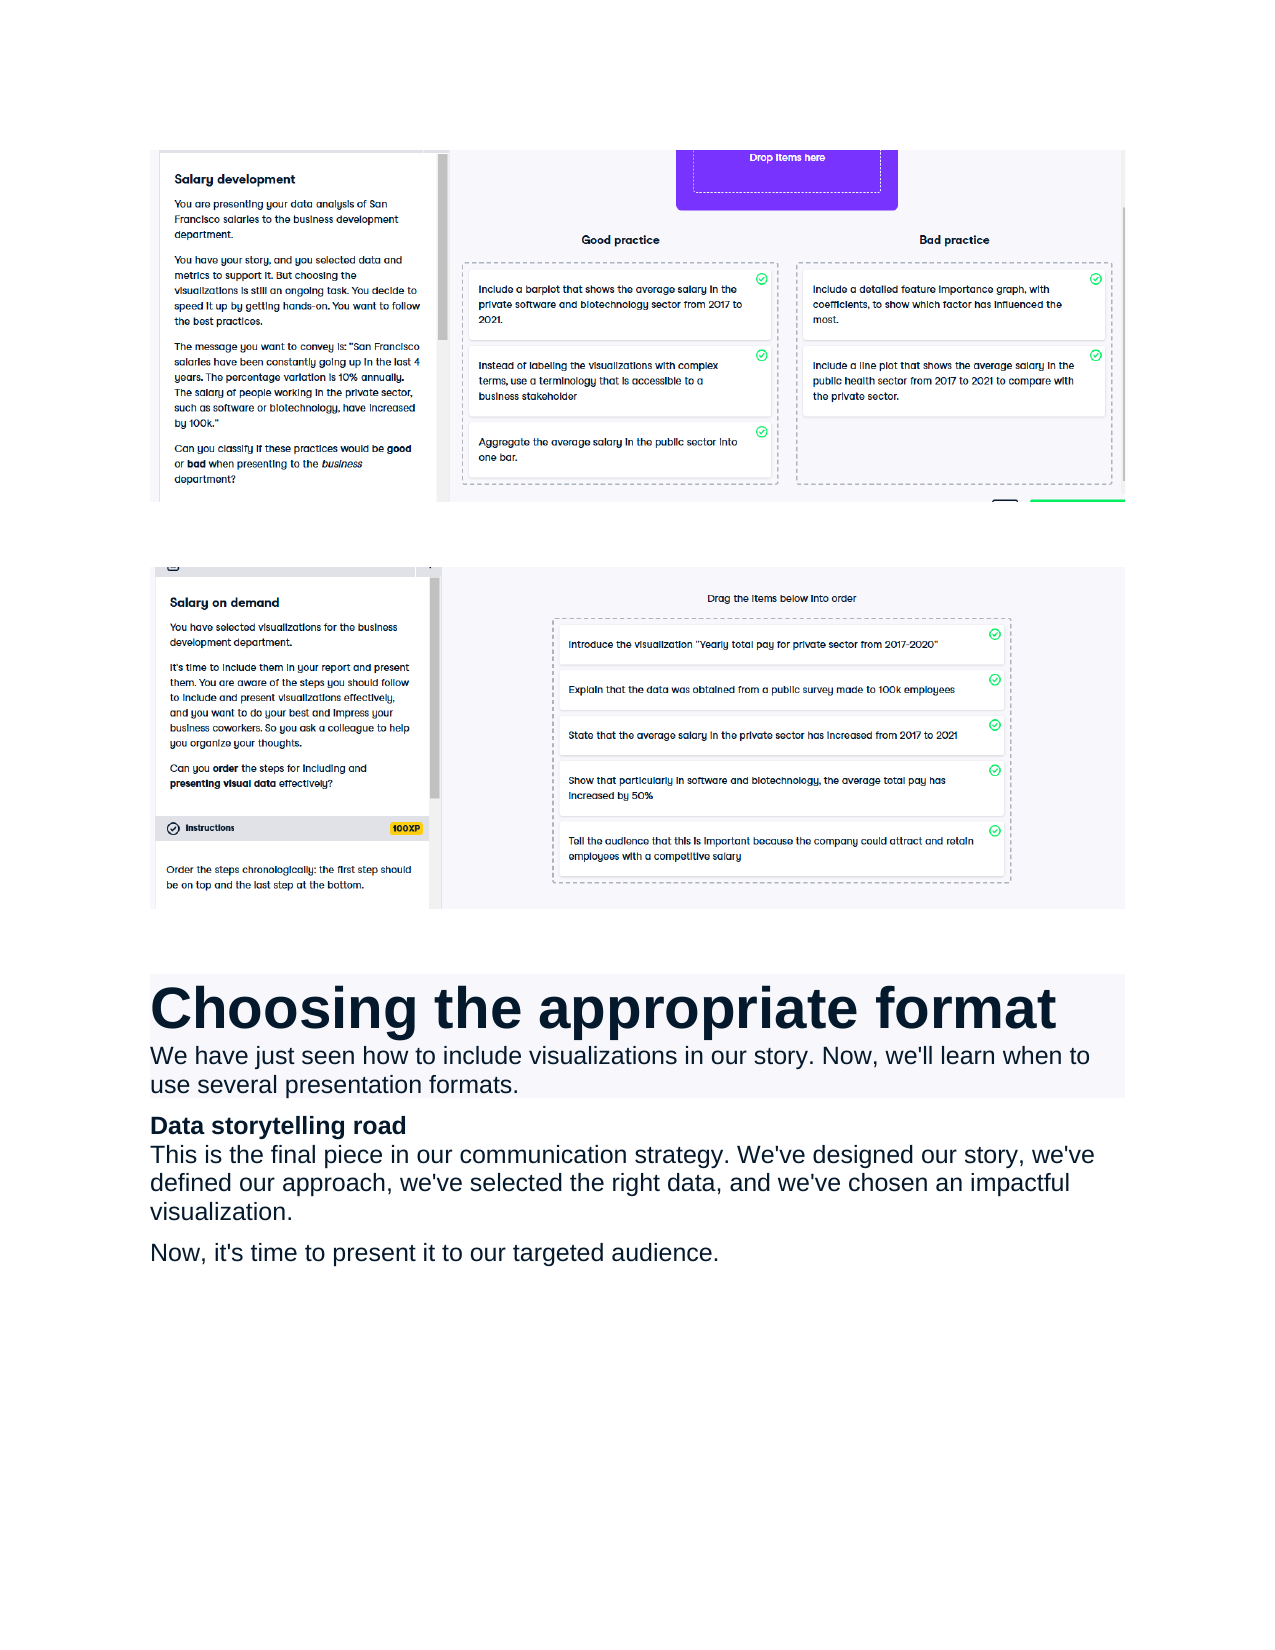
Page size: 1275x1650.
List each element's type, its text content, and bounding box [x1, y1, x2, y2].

text This is the final piece in our communication strategy. We've designed our story, we've defined our approach, we've selected the right data, and we've chosen an impactful visualization. [150, 1140, 1125, 1226]
text Data storytelling road [150, 1111, 1125, 1140]
text Now, it's time to present it to our targeted audience. [150, 1238, 1125, 1267]
picture [150, 567, 1125, 909]
text Choosing the appropriate format [150, 974, 1125, 1041]
text We have just seen how to include visualizations in our story. Now, we'll learn when to use several presentation formats. [150, 1041, 1125, 1098]
picture [150, 150, 1125, 502]
